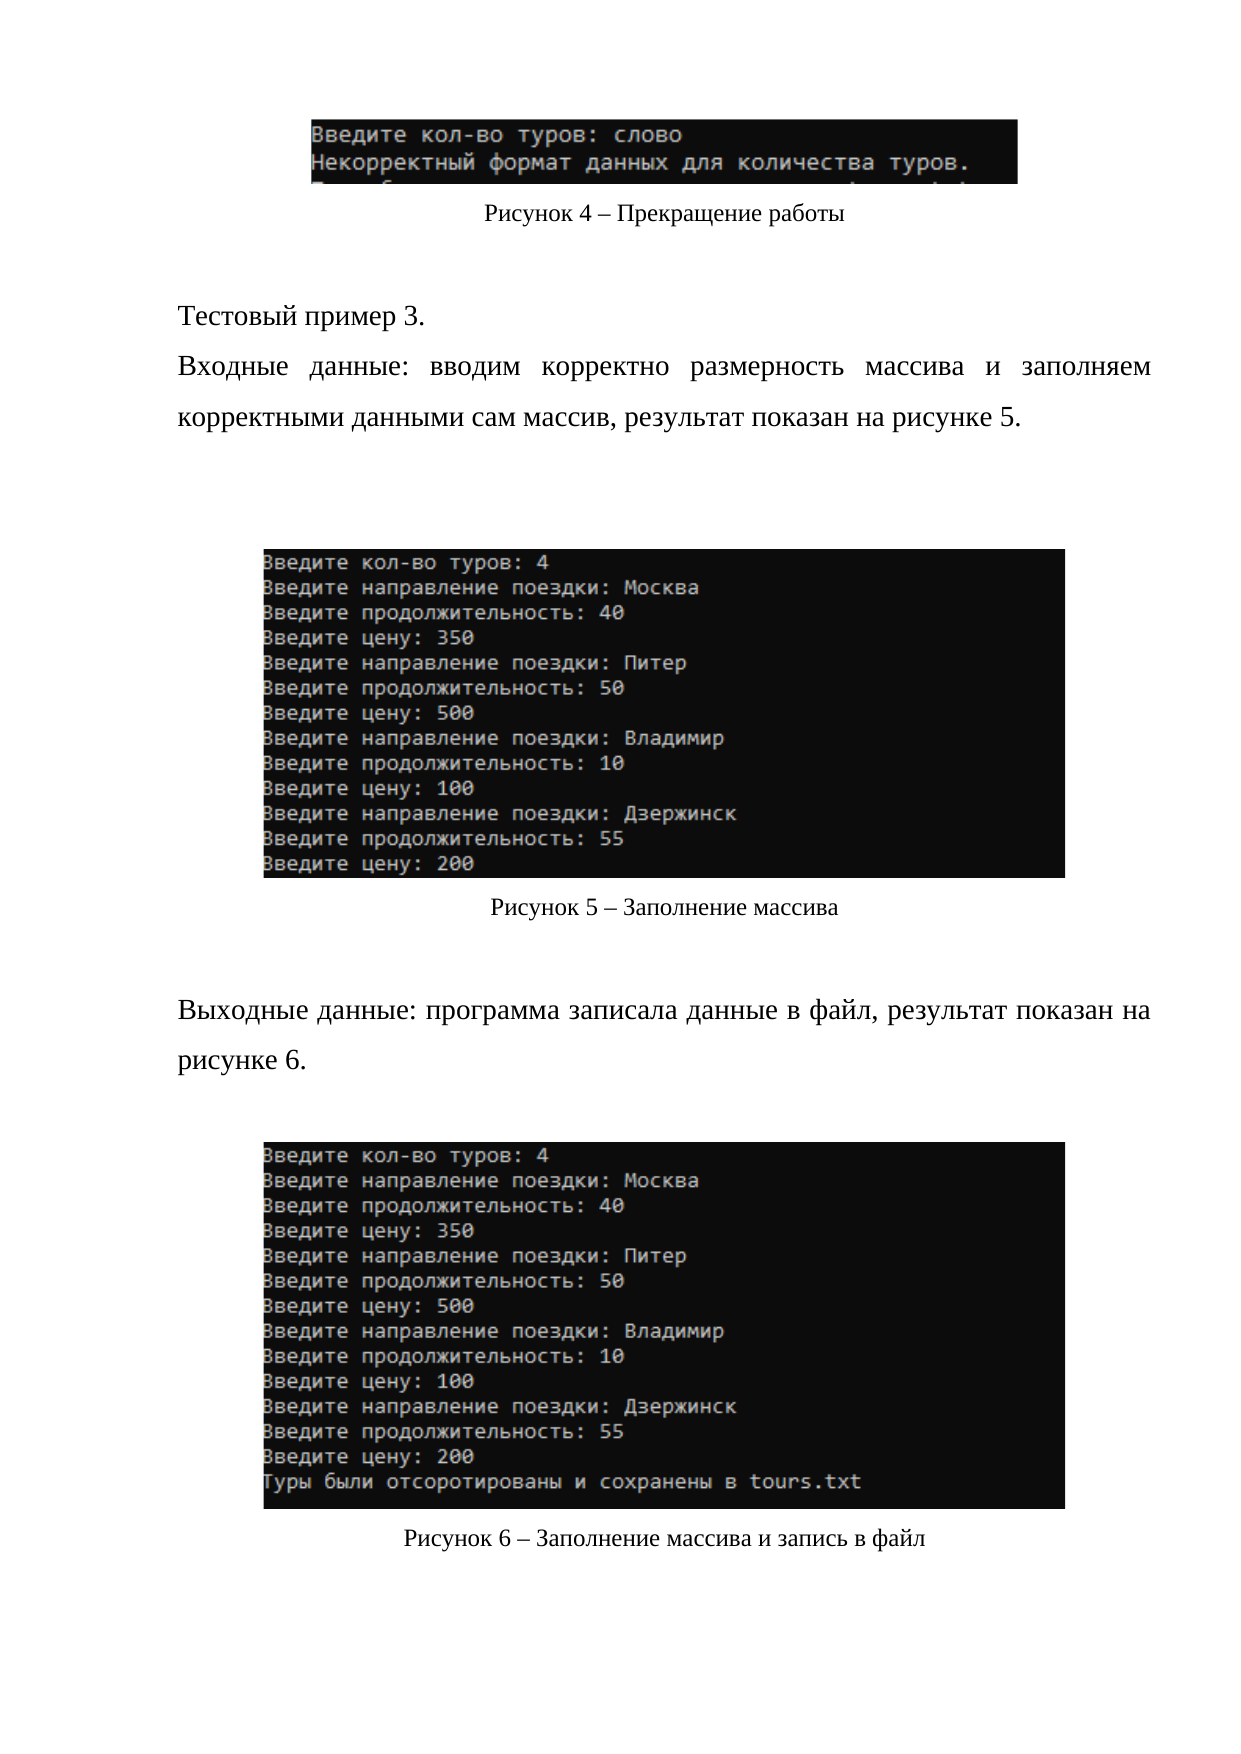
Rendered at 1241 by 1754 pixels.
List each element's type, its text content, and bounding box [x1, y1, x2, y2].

picture [263, 1142, 1066, 1509]
picture [263, 549, 1066, 878]
text Выходные данные: программа записала данные в файл, результат показан на рисунке 6. [177, 992, 1152, 1076]
text Тестовый пример 3. [177, 298, 1152, 332]
text Рисунок 5 – Заполнение массива [177, 892, 1152, 921]
picture [311, 118, 1018, 184]
text Входные данные: вводим корректно размерность массива и заполняем корректными данными сам массив, результат показан на рисунке 5. [177, 348, 1152, 432]
text Рисунок 6 – Заполнение массива и запись в файл [177, 1523, 1152, 1552]
text Рисунок 4 – Прекращение работы [177, 198, 1152, 227]
